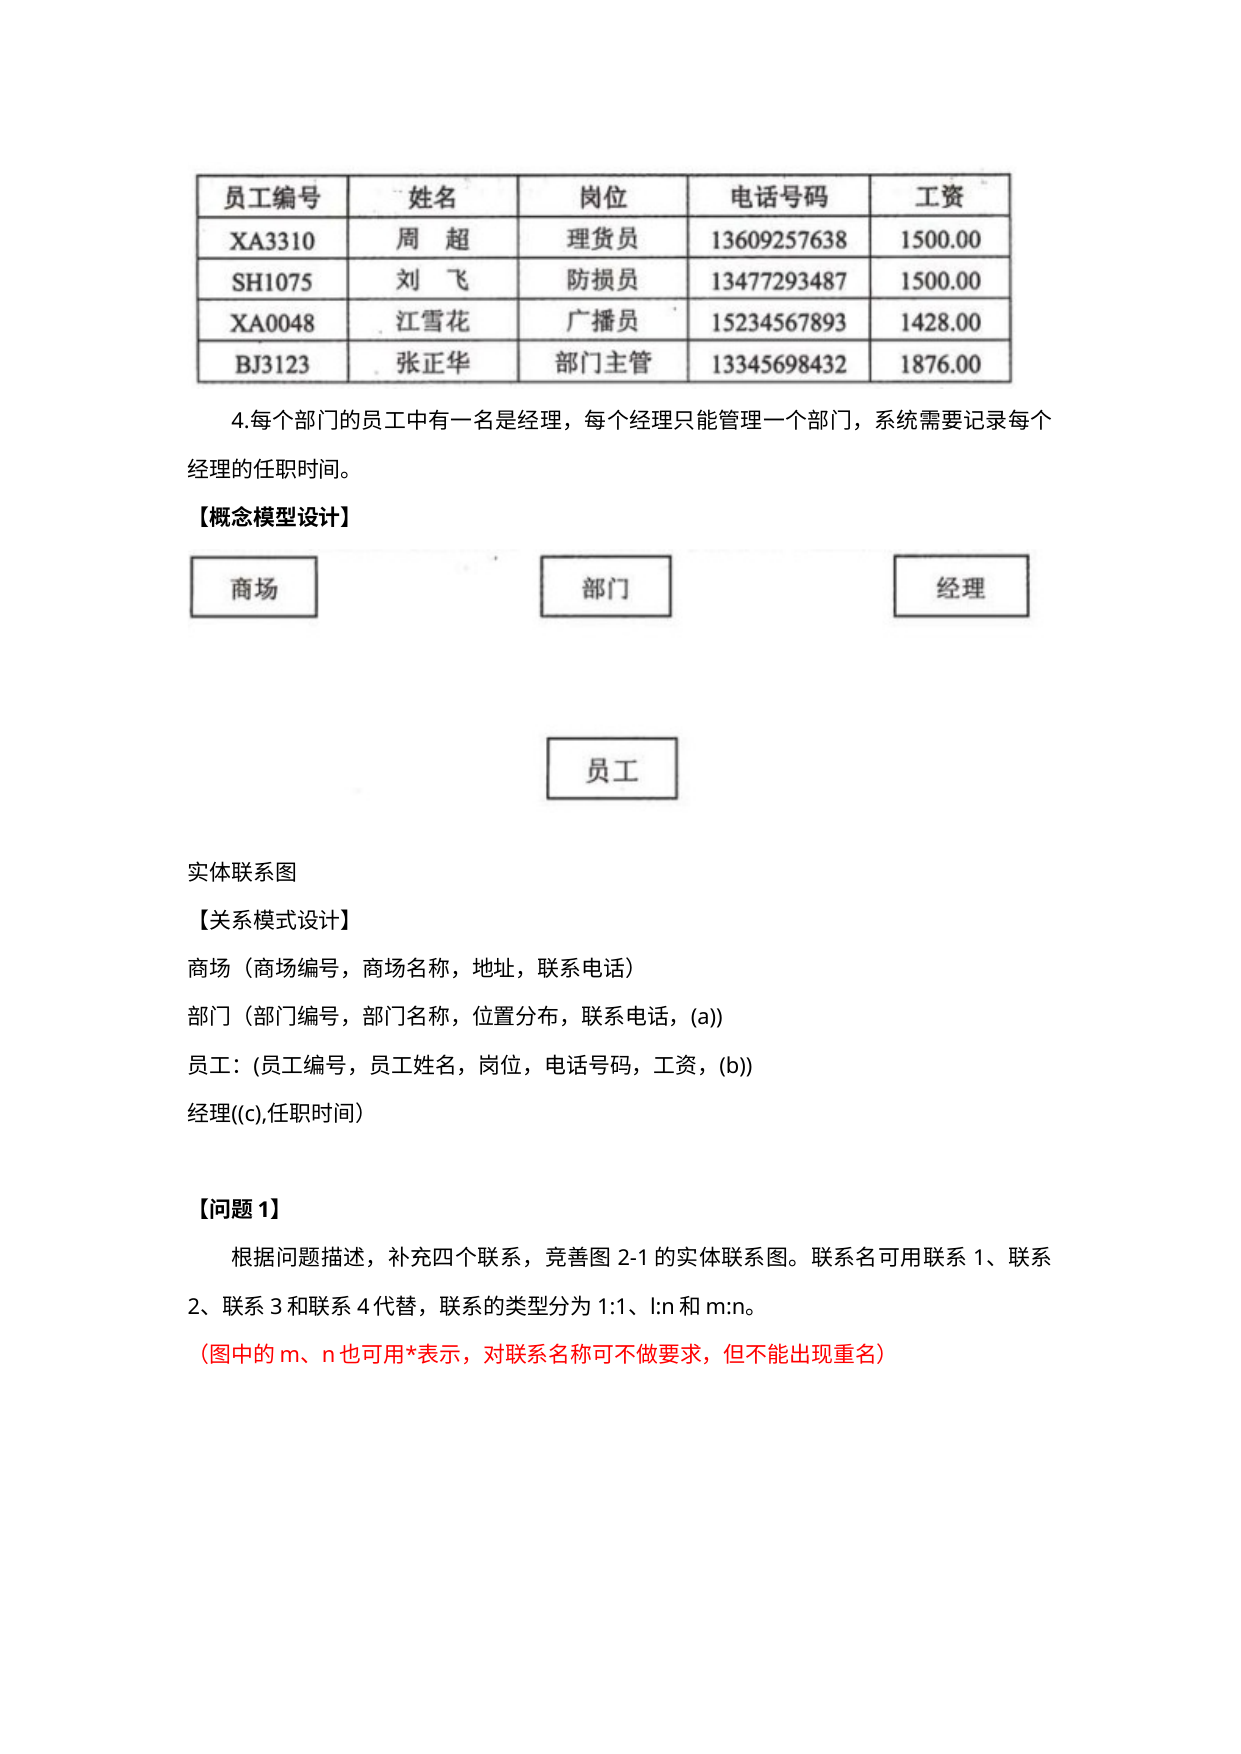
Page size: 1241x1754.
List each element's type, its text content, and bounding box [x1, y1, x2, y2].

text 实体联系图 [187, 854, 1053, 887]
text 经理((c),任职时间） [187, 1096, 1053, 1128]
text 【概念模型设计】 [187, 500, 1053, 532]
text 4.每个部门的员工中有一名是经理，每个经理只能管理一个部门，系统需要记录每个经理的任职时间。 [187, 403, 1053, 484]
text 【问题1】 [187, 1191, 1053, 1224]
picture [187, 162, 1017, 389]
text 部门（部门编号，部门名称，位置分布，联系电话，(a)) [187, 999, 1053, 1032]
picture [187, 548, 1044, 813]
text 商场（商场编号，商场名称，地址，联系电话） [187, 951, 1053, 983]
text 员工：(员工编号，员工姓名，岗位，电话号码，工资，(b)) [187, 1047, 1053, 1080]
text 【关系模式设计】 [187, 902, 1053, 935]
text （图中的m、n也可用*表示，对联系名称可不做要求，但不能出现重名） [187, 1337, 1053, 1369]
text 根据问题描述，补充四个联系，竞善图2-1的实体联系图。联系名可用联系1、联系2、联系3和联系4代替，联系的类型分为1:1、l:n和m:n。 [187, 1240, 1053, 1321]
